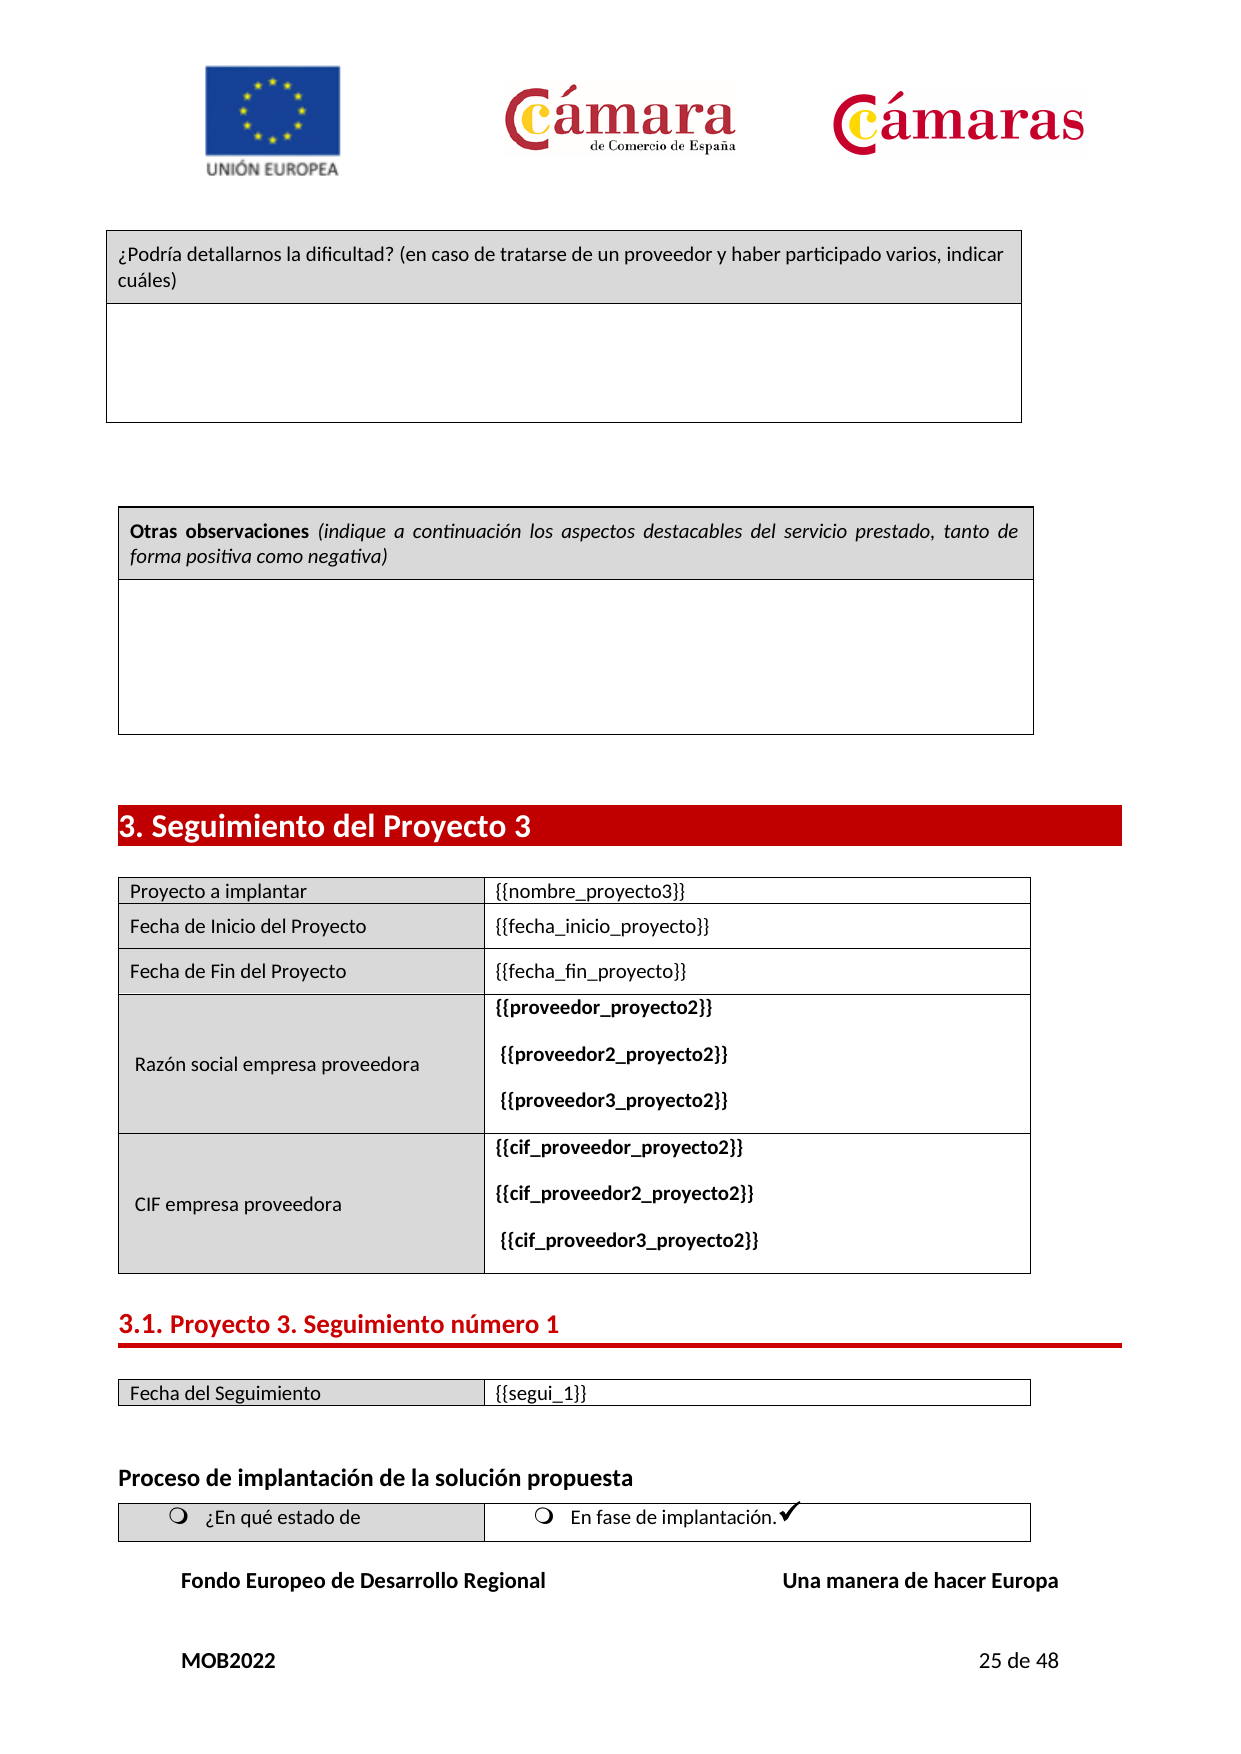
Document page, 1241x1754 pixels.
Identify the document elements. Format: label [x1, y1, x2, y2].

picture [503, 83, 737, 156]
picture [202, 61, 342, 179]
picture [829, 89, 1088, 157]
